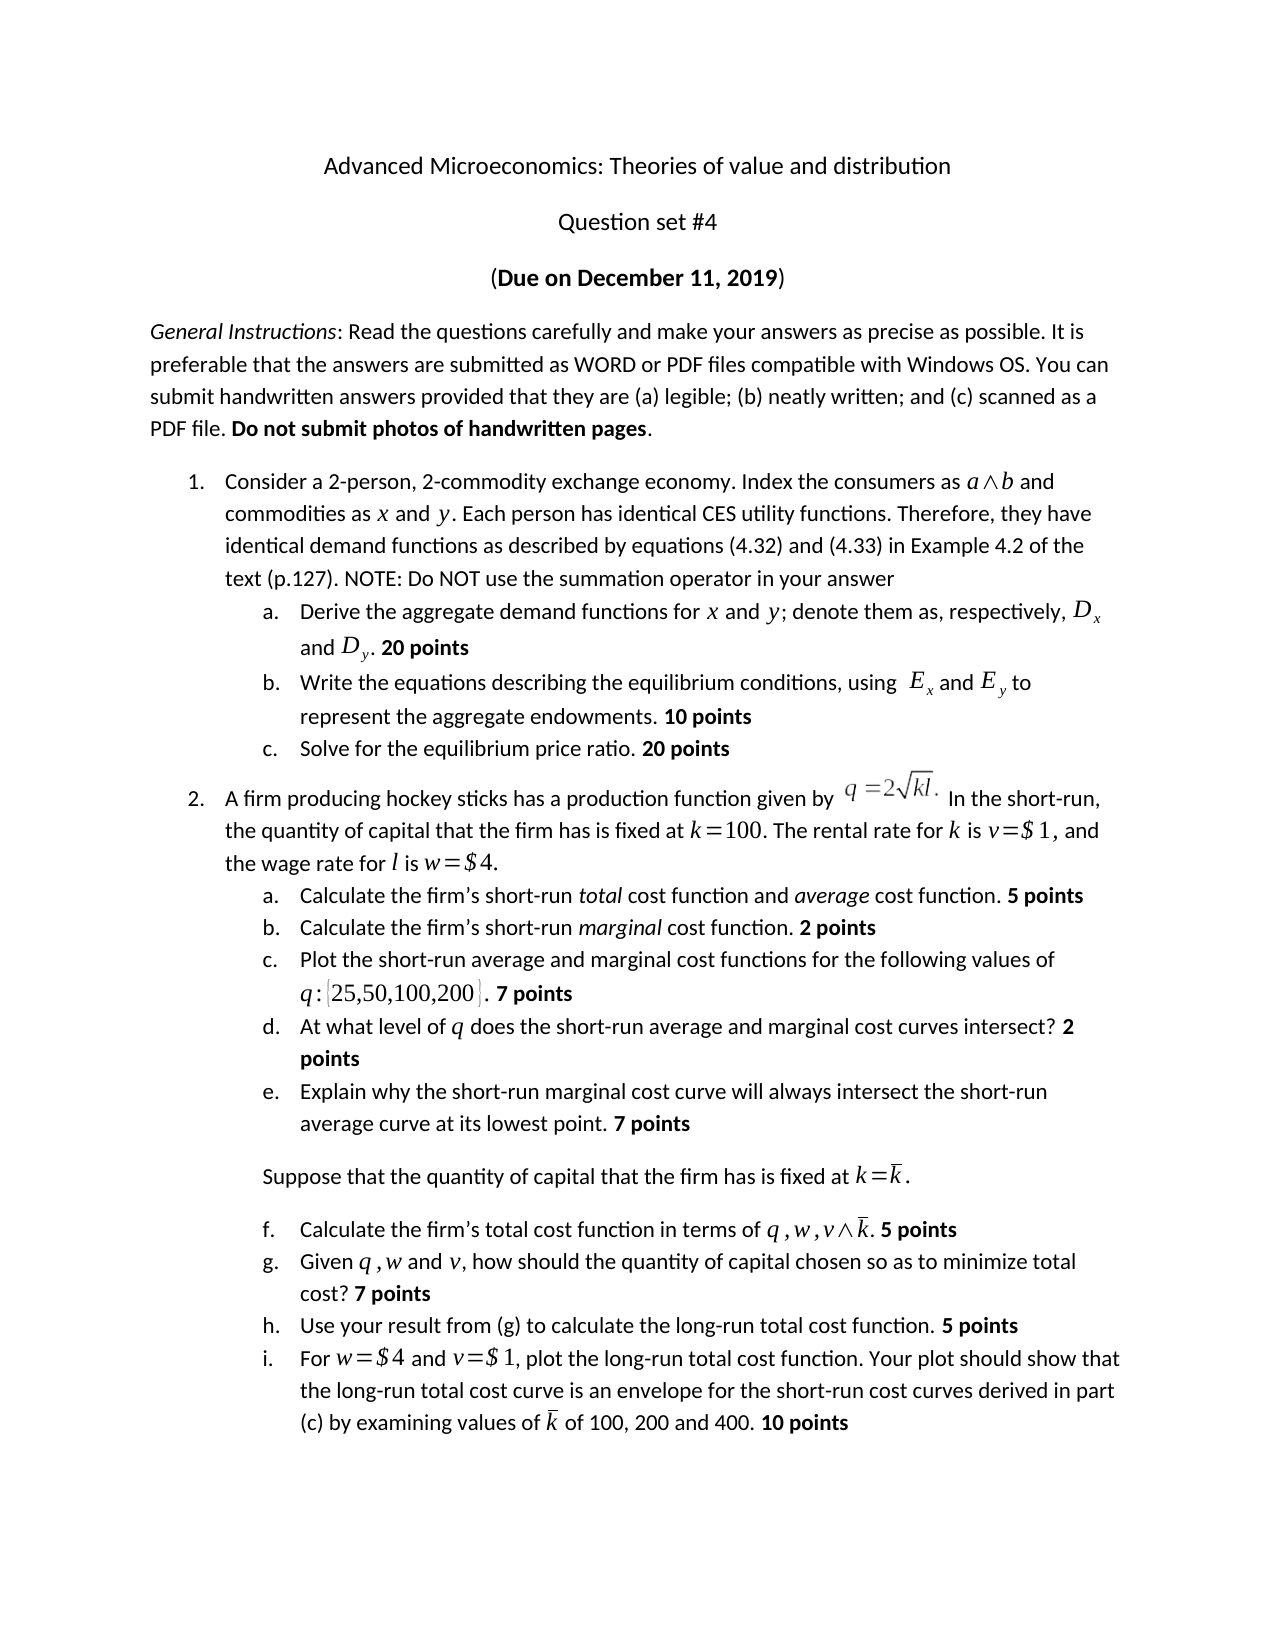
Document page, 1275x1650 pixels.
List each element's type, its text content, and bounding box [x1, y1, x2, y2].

list At what level of does the short-run average and marginal cost curves intersect? 2 points [262, 1012, 1125, 1073]
list Write the equations describing the equilibrium conditions, using and to represent the aggregate endowments. 10 points [262, 667, 1125, 730]
list Consider a 2-person, 2-commodity exchange economy. Index the consumers as and commodities as and . Each person has identical CES utility functions. Therefore, they have identical demand functions as described by equations (4.32) and (4.33) in Example 4.2 of the text (p.127). NOTE: Do NOT use the summation operator in your answer [187, 467, 1125, 592]
list Calculate the firm’s short-run marginal cost function. 2 points [262, 913, 1125, 941]
text Advanced Microeconomics: Theories of value and distribution [150, 150, 1125, 181]
text Suppose that the quantity of capital that the firm has is fixed at [262, 1162, 1125, 1190]
list Explain why the short-run marginal cost curve will always intersect the short-run average curve at its lowest point. 7 points [262, 1077, 1125, 1137]
list Solve for the equilibrium price ratio. 20 points [262, 734, 1125, 763]
text General Instructions: Read the questions carefully and make your answers as precise as possible. It is preferable that the answers are submitted as WORD or PDF files compatible with Windows OS. You can submit handwritten answers provided that they are (a) legible; (b) neatly written; and (c) scanned as a PDF file. Do not submit photos of handwritten pages. [150, 317, 1125, 442]
list Calculate the firm’s short-run total cost function and average cost function. 5 points [262, 881, 1125, 909]
text Question set #4 [150, 206, 1125, 236]
list For and , plot the long-run total cost function. Your plot should show that the long-run total cost curve is an envelope for the short-run cost curves derived in part (c) by examining values of of 100, 200 and 400. 10 points [262, 1344, 1125, 1436]
list Plot the short-run average and marginal cost functions for the following values of 7 points [262, 945, 1125, 1008]
list Calculate the firm’s total cost function in terms of . 5 points [262, 1215, 1125, 1243]
list Use your result from (g) to calculate the long-run total cost function. 5 points [262, 1312, 1125, 1339]
text (Due on December 11, 2019) [150, 262, 1125, 292]
list A firm producing hockey sticks has a production function given by In the short-run, the quantity of capital that the firm has is fixed at . The rental rate for is and the wage rate for is [187, 767, 1125, 877]
list Given and , how should the quantity of capital chosen so as to minimize total cost? 7 points [262, 1247, 1125, 1307]
list Derive the aggregate demand functions for and ; denote them as, respectively, and . 20 points [262, 596, 1125, 663]
